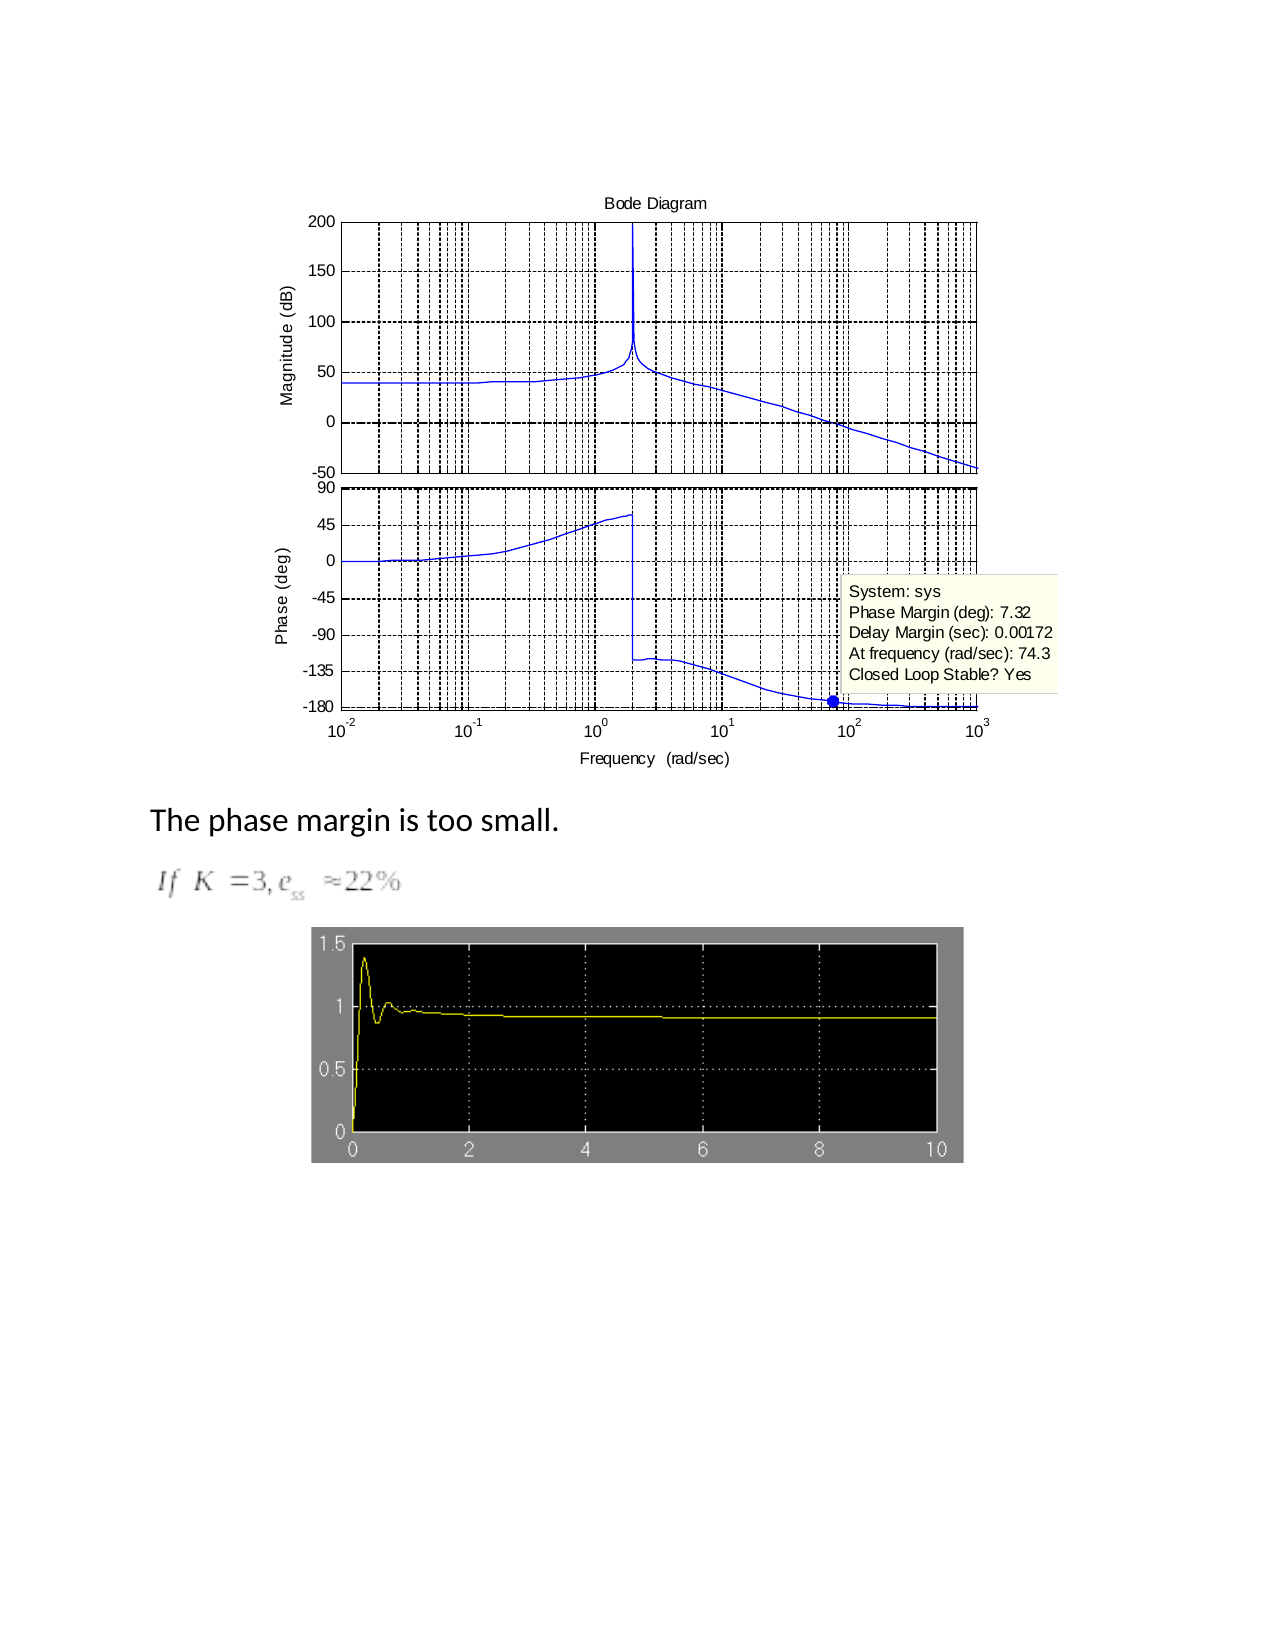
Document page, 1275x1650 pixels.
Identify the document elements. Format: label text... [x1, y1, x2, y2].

picture [311, 927, 964, 1163]
text The phase margin is too small. [150, 799, 1125, 840]
